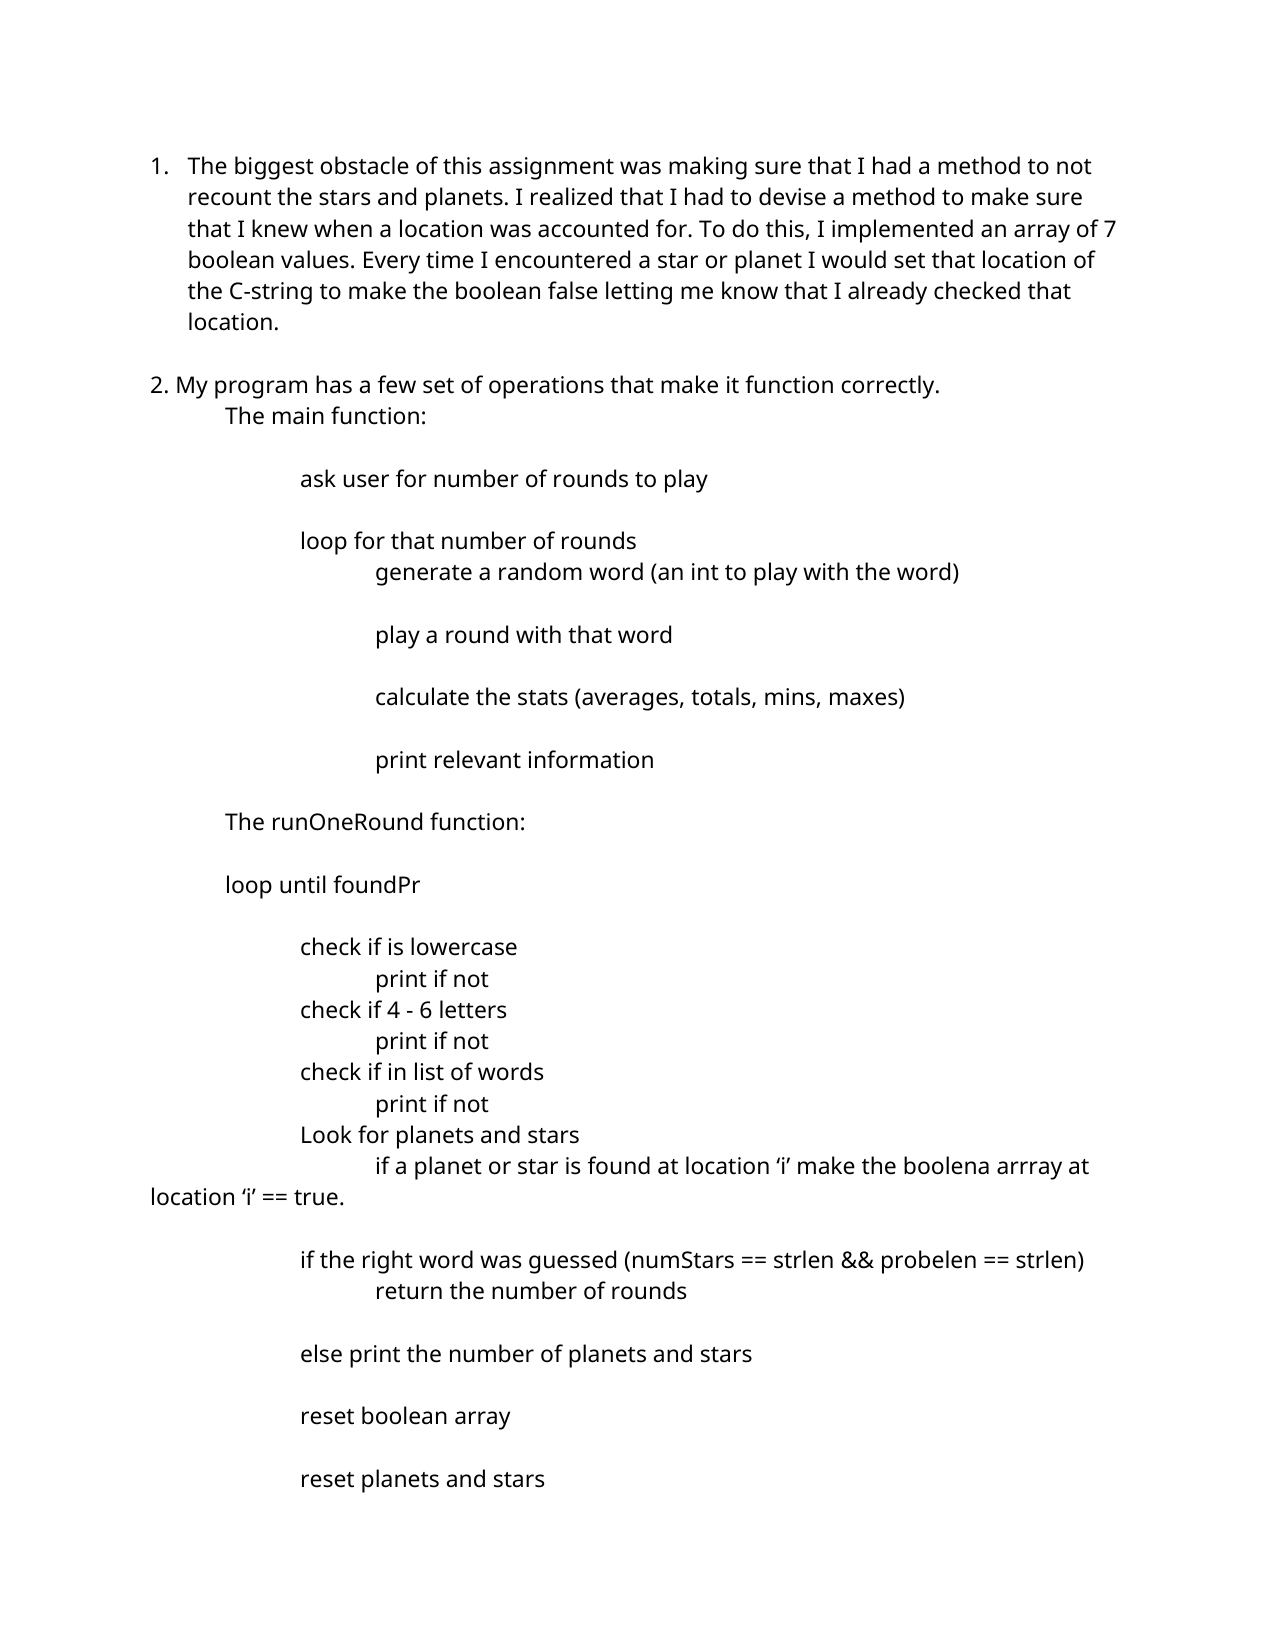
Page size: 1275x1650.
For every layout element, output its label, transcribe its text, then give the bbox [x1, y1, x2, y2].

text check if is lowercase [150, 931, 1125, 962]
text print relevant information [150, 744, 1125, 775]
text ask user for number of rounds to play [150, 462, 1125, 494]
text 2. My program has a few set of operations that make it function correctly. [150, 369, 1125, 400]
text play a round with that word [150, 619, 1125, 650]
text if the right word was guessed (numStars == strlen && probelen == strlen) [150, 1244, 1125, 1275]
text Look for planets and stars [150, 1119, 1125, 1150]
text The main function: [150, 400, 1125, 431]
text if a planet or star is found at location ‘i’ make the boolena arrray at location ‘i’ == true. [150, 1150, 1125, 1212]
text reset planets and stars [150, 1462, 1125, 1494]
text reset boolean array [150, 1400, 1125, 1431]
text else print the number of planets and stars [150, 1337, 1125, 1369]
text return the number of rounds [150, 1275, 1125, 1306]
text print if not [150, 1087, 1125, 1119]
text print if not [150, 1025, 1125, 1056]
text check if in list of words [150, 1056, 1125, 1087]
text The runOneRound function: [150, 806, 1125, 837]
text print if not [150, 962, 1125, 994]
text loop until foundPr [150, 869, 1125, 900]
list The biggest obstacle of this assignment was making sure that I had a method to not recount the stars and planets. I realized that I had to devise a method to make sure that I knew when a location was accounted for. To do this, I implemented an array of 7 boolean values. Every time I encountered a star or planet I would set that location of the C-string to make the boolean false letting me know that I already checked that location. [150, 150, 1125, 337]
text loop for that number of rounds [150, 525, 1125, 556]
text check if 4 - 6 letters [150, 994, 1125, 1025]
text generate a random word (an int to play with the word) [150, 556, 1125, 587]
text calculate the stats (averages, totals, mins, maxes) [150, 681, 1125, 712]
